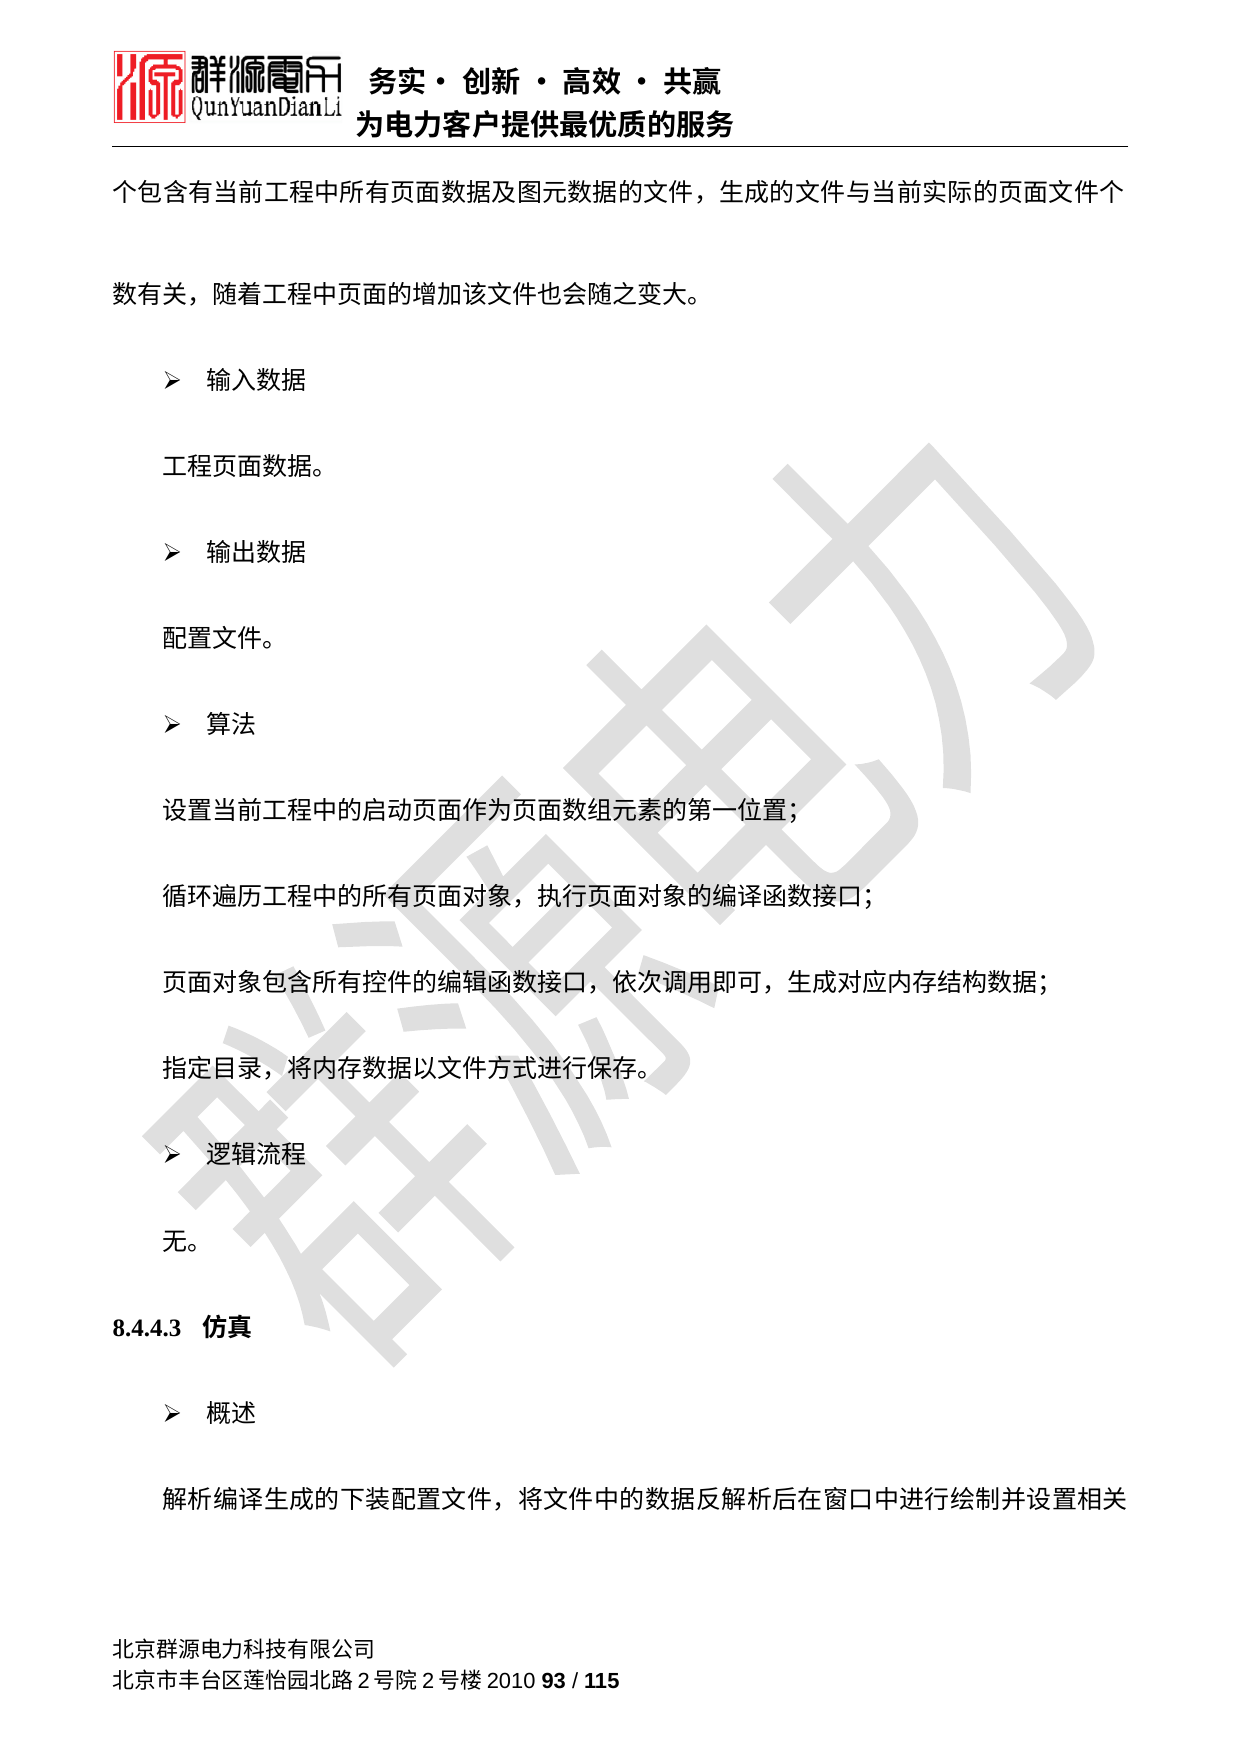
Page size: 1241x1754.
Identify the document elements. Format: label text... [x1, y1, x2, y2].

list 输入数据 [162, 345, 1128, 413]
text 循环遍历工程中的所有页面对象，执行页面对象的编译函数接口； [112, 861, 1128, 929]
text 配置文件。 [112, 603, 1128, 671]
list 算法 [162, 689, 1128, 757]
picture [112, 49, 343, 125]
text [112, 157, 1128, 327]
text 指定目录，将内存数据以文件方式进行保存。 [112, 1033, 1128, 1101]
text 设置当前工程中的启动页面作为页面数组元素的第一位置； [112, 775, 1128, 843]
list 逻辑流程 [162, 1119, 1128, 1187]
subtitle 仿真 [112, 1291, 1128, 1359]
list 输出数据 [162, 517, 1128, 585]
text 无。 [162, 1205, 1128, 1273]
list 概述 [162, 1377, 1128, 1445]
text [112, 1463, 1128, 1531]
text 页面对象包含所有控件的编辑函数接口，依次调用即可，生成对应内存结构数据； [112, 947, 1128, 1015]
text 工程页面数据。 [162, 431, 1128, 499]
